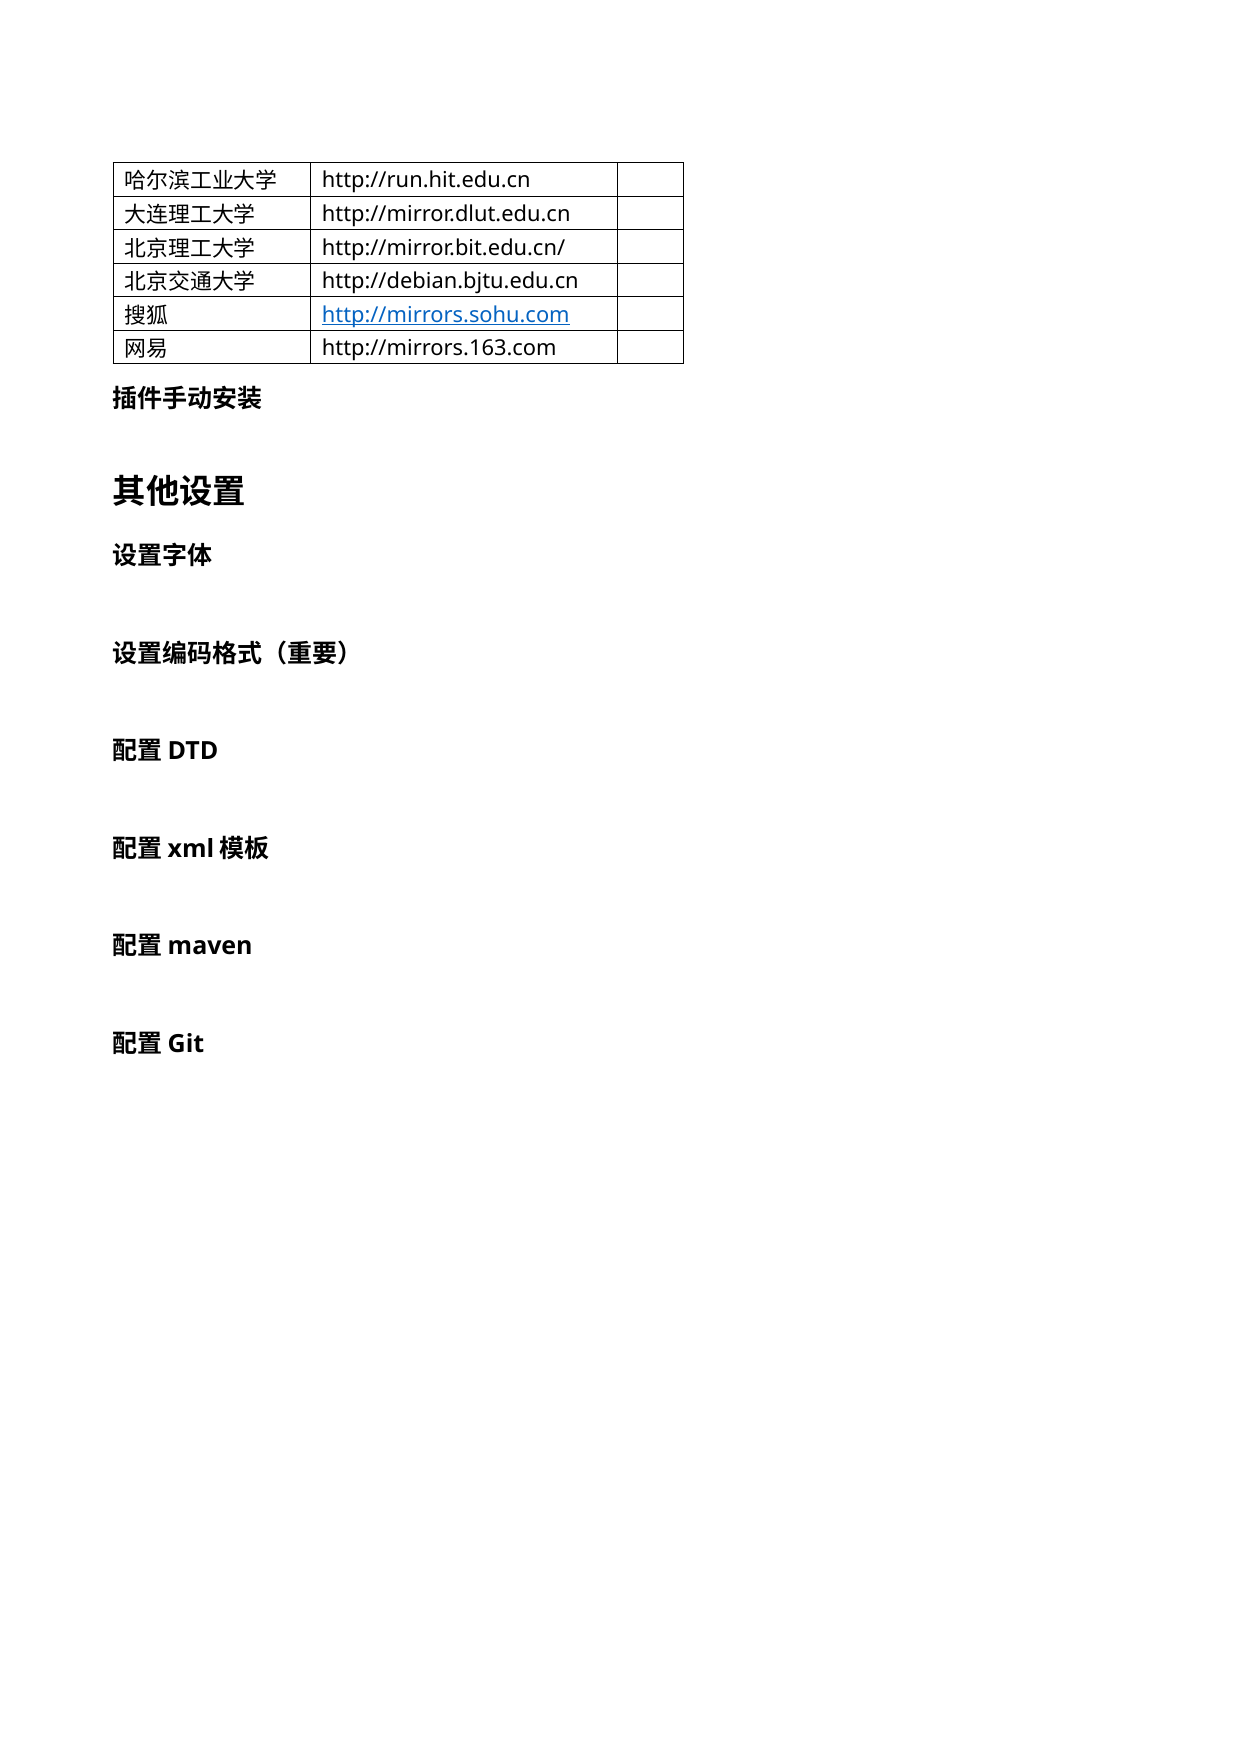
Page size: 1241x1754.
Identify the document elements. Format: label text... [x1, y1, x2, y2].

table_cell [618, 197, 683, 229]
table_cell 北京理工大学 [114, 230, 310, 263]
table_cell [618, 163, 683, 196]
table_cell http://run.hit.edu.cn [311, 163, 617, 196]
table_cell 搜狐 [114, 297, 310, 330]
table_cell http://mirrors.sohu.com [311, 297, 617, 330]
table_cell http://mirror.dlut.edu.cn [311, 197, 617, 229]
table_cell 哈尔滨工业大学 [114, 163, 310, 196]
table_cell http://mirror.bit.edu.cn/ [311, 230, 617, 263]
table_cell [618, 331, 683, 363]
table_cell http://debian.bjtu.edu.cn [311, 264, 617, 296]
subtitle 配置Git [112, 1009, 1128, 1074]
table_cell http://mirrors.163.com [311, 331, 617, 363]
table_cell [618, 297, 683, 330]
subtitle 配置maven [112, 911, 1128, 976]
table_cell [618, 230, 683, 263]
table_cell 大连理工大学 [114, 197, 310, 229]
subtitle 配置DTD [112, 716, 1128, 781]
subtitle 设置字体 [112, 521, 1128, 586]
table_cell [618, 264, 683, 296]
subtitle 设置编码格式（重要） [112, 619, 1128, 684]
subtitle 其他设置 [112, 456, 1128, 521]
table_cell 北京交通大学 [114, 264, 310, 296]
subtitle 插件手动安装 [112, 364, 1128, 429]
subtitle 配置xml模板 [112, 814, 1128, 879]
table_cell 网易 [114, 331, 310, 363]
